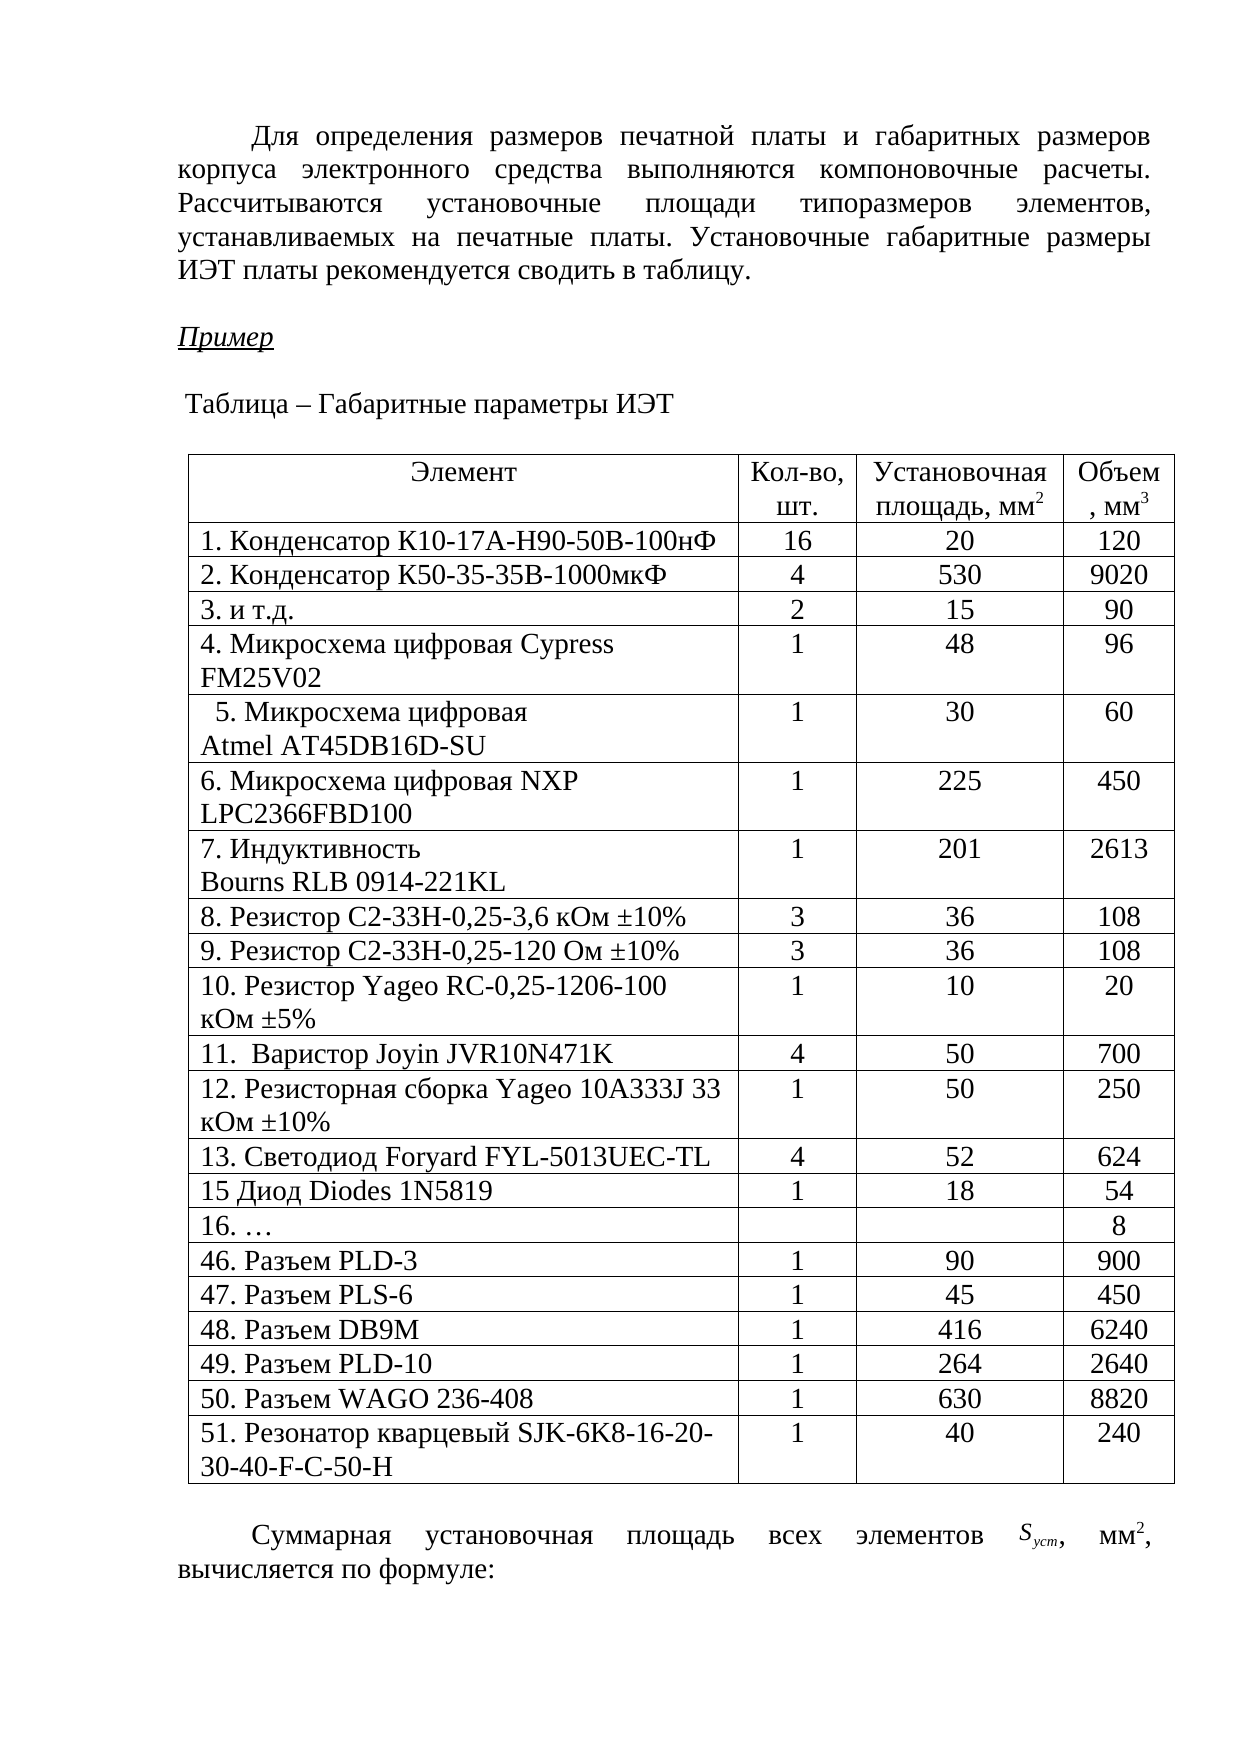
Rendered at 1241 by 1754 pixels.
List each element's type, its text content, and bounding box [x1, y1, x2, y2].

table_cell 8. Резистор С2-33Н-0,25-3,6 кОм ±10% [189, 899, 738, 932]
table_cell 18 [857, 1174, 1063, 1207]
table_cell 530 [857, 557, 1063, 591]
table_cell 1 [739, 968, 856, 1035]
table_cell [857, 1208, 1063, 1242]
table_cell 225 [857, 763, 1063, 830]
table_cell 1 [739, 1174, 856, 1207]
table_cell 4. Микросхема цифровая Cypress FM25V02 [189, 626, 738, 693]
table_cell 108 [1064, 934, 1174, 967]
table_cell 2. Конденсатор К50-35-35В-1000мкФ [189, 557, 738, 591]
table_cell 51. Резонатор кварцевый SJK-6K8-16-20-30-40-F-C-50-H [189, 1416, 738, 1483]
table_cell 48 [857, 626, 1063, 693]
table_cell 450 [1064, 1277, 1174, 1311]
table_cell 240 [1064, 1416, 1174, 1483]
table_cell 201 [857, 831, 1063, 898]
table_cell 1 [739, 1381, 856, 1414]
table_cell 49. Разъем PLD-10 [189, 1346, 738, 1380]
table_cell 7. Индуктивность Bourns RLB 0914-221KL [189, 831, 738, 898]
table_cell 1 [739, 763, 856, 830]
table_cell 40 [857, 1416, 1063, 1483]
table_cell 16. … [189, 1208, 738, 1242]
table_cell 50 [857, 1036, 1063, 1070]
table_cell 36 [857, 934, 1063, 967]
table_cell 15 [857, 592, 1063, 625]
table_cell 4 [739, 1139, 856, 1172]
table_cell 8 [1064, 1208, 1174, 1242]
table_cell 60 [1064, 695, 1174, 762]
table_cell 1 [739, 626, 856, 693]
table_cell 264 [857, 1346, 1063, 1380]
table_cell 1 [739, 1277, 856, 1311]
table_cell 8820 [1064, 1381, 1174, 1414]
table_cell 9. Резистор С2-33Н-0,25-120 Ом ±10% [189, 934, 738, 967]
table_cell 50 [857, 1071, 1063, 1138]
text Пример [177, 319, 1152, 353]
table_cell 11. Варистор Joyin JVR10N471K [189, 1036, 738, 1070]
table_cell 3. и т.д. [189, 592, 738, 625]
table_cell 1 [739, 1071, 856, 1138]
table_cell 16 [739, 523, 856, 556]
table_cell 47. Разъем PLS-6 [189, 1277, 738, 1311]
table_header Кол-во, шт. [739, 455, 856, 522]
table_cell 10. Резистор Yageo RC-0,25-1206-100 кОм ±5% [189, 968, 738, 1035]
table_cell 624 [1064, 1139, 1174, 1172]
table_cell 900 [1064, 1243, 1174, 1276]
table_cell 50. Разъем WAGO 236-408 [189, 1381, 738, 1414]
table_cell 1 [739, 831, 856, 898]
table_cell 45 [857, 1277, 1063, 1311]
table_cell 630 [857, 1381, 1063, 1414]
text Суммарная установочная площадь всех элементов , мм2, вычисляется по формуле: [177, 1517, 1152, 1584]
table_cell 1 [739, 1312, 856, 1345]
table_cell 2613 [1064, 831, 1174, 898]
table_cell 250 [1064, 1071, 1174, 1138]
table_cell 46. Разъем PLD-3 [189, 1243, 738, 1276]
table_cell 1 [739, 1416, 856, 1483]
table_cell 10 [857, 968, 1063, 1035]
table_cell 3 [739, 899, 856, 932]
table_cell 5. Микросхема цифровая Atmel AT45DB16D-SU [189, 695, 738, 762]
table_cell 90 [1064, 592, 1174, 625]
table_cell 700 [1064, 1036, 1174, 1070]
table_cell 450 [1064, 763, 1174, 830]
table_cell 120 [1064, 523, 1174, 556]
table_cell 4 [739, 557, 856, 591]
table_cell [739, 1208, 856, 1242]
table_cell 6. Микросхема цифровая NXP LPC2366FBD100 [189, 763, 738, 830]
table_cell 48. Разъем DB9M [189, 1312, 738, 1345]
table_cell 9020 [1064, 557, 1174, 591]
table_cell 30 [857, 695, 1063, 762]
table_cell 12. Резисторная сборка Yageo 10A333J 33 кОм ±10% [189, 1071, 738, 1138]
table_cell 416 [857, 1312, 1063, 1345]
table_cell 52 [857, 1139, 1063, 1172]
table_cell 4 [739, 1036, 856, 1070]
table_cell 96 [1064, 626, 1174, 693]
table_cell 1 [739, 1243, 856, 1276]
table_cell 13. Светодиод Foryard FYL-5013UEC-TL [189, 1139, 738, 1172]
table_cell 54 [1064, 1174, 1174, 1207]
table_cell 20 [857, 523, 1063, 556]
table_header Объем, мм3 [1064, 455, 1174, 522]
table_cell 3 [739, 934, 856, 967]
table_cell 1. Конденсатор К10-17А-Н90-50В-100нФ [189, 523, 738, 556]
text Для определения размеров печатной платы и габаритных размеров корпуса электронного средства выполняются компоновочные расчеты. Рассчитываются установочные площади типоразмеров элементов, устанавливаемых на печатные платы. Установочные габаритные размеры ИЭТ платы рекомендуется сводить в таблицу. [177, 118, 1152, 286]
table_cell 20 [1064, 968, 1174, 1035]
table_cell 1 [739, 1346, 856, 1380]
table_header Установочная площадь, мм2 [857, 455, 1063, 522]
table_cell 2640 [1064, 1346, 1174, 1380]
table_cell 90 [857, 1243, 1063, 1276]
table_header Элемент [189, 455, 738, 522]
table_cell 36 [857, 899, 1063, 932]
table_cell 108 [1064, 899, 1174, 932]
text Таблица – Габаритные параметры ИЭТ [177, 386, 1152, 420]
table_cell 2 [739, 592, 856, 625]
table_cell 1 [739, 695, 856, 762]
table_cell 6240 [1064, 1312, 1174, 1345]
table_cell 15 Диод Diodes 1N5819 [189, 1174, 738, 1207]
